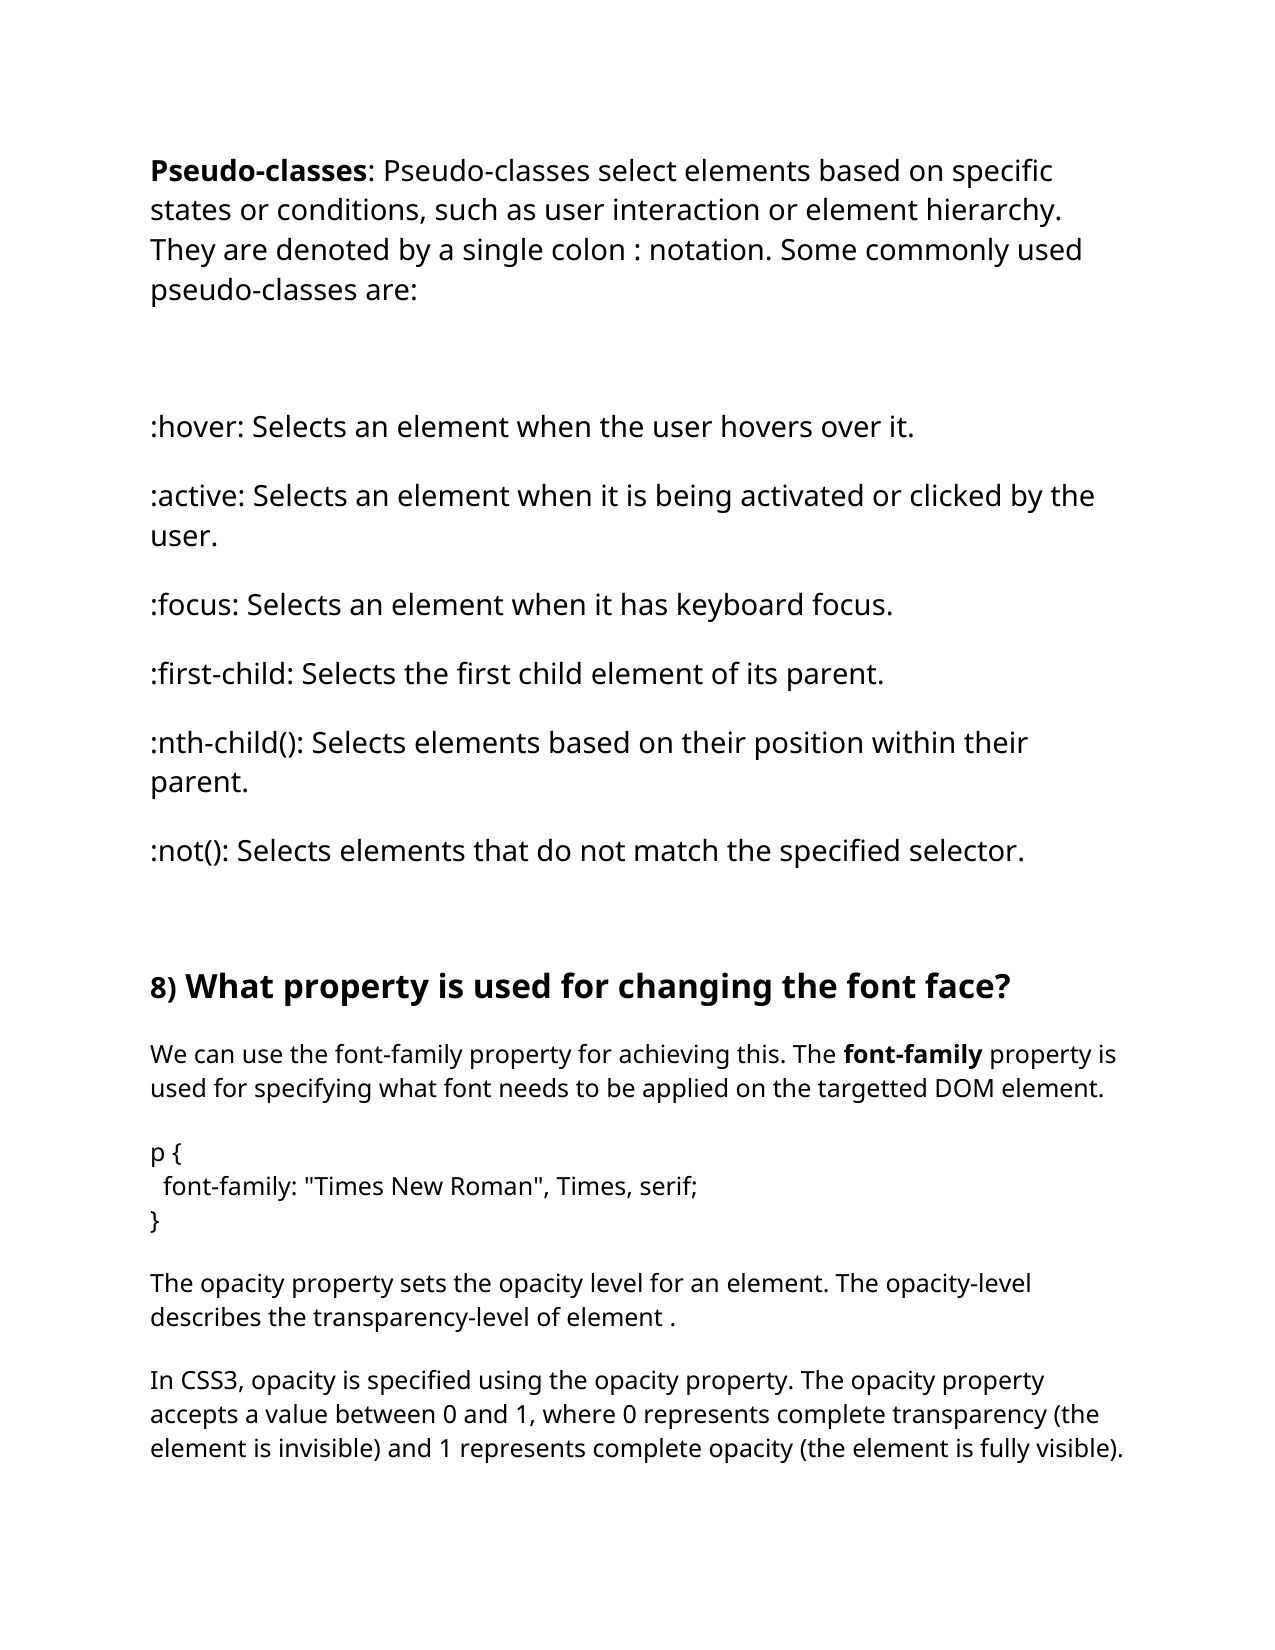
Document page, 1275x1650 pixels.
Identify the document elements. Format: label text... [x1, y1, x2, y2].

text :not(): Selects elements that do not match the specified selector. [150, 830, 1125, 870]
text Pseudo-classes: Pseudo-classes select elements based on specific states or conditions, such as user interaction or element hierarchy. They are denoted by a single colon : notation. Some commonly used pseudo-classes are: [150, 150, 1125, 309]
text In CSS3, opacity is specified using the opacity property. The opacity property accepts a value between 0 and 1, where 0 represents complete transparency (the element is invisible) and 1 represents complete opacity (the element is fully visible). [150, 1363, 1125, 1465]
text 8) What property is used for changing the font face? [150, 962, 1125, 1008]
text :nth-child(): Selects elements based on their position within their parent. [150, 722, 1125, 801]
text font-family: "Times New Roman", Times, serif; [150, 1168, 1125, 1202]
text :first-child: Selects the first child element of its parent. [150, 653, 1125, 693]
text We can use the font-family property for achieving this. The font-family property is used for specifying what font needs to be applied on the targetted DOM element. [150, 1037, 1125, 1105]
text :focus: Selects an element when it has keyboard focus. [150, 584, 1125, 624]
text p { [150, 1134, 1125, 1168]
text :active: Selects an element when it is being activated or clicked by the user. [150, 476, 1125, 555]
text } [150, 1202, 1125, 1237]
text :hover: Selects an element when the user hovers over it. [150, 407, 1125, 446]
text The opacity property sets the opacity level for an element. The opacity-level describes the transparency-level of element . [150, 1266, 1125, 1334]
